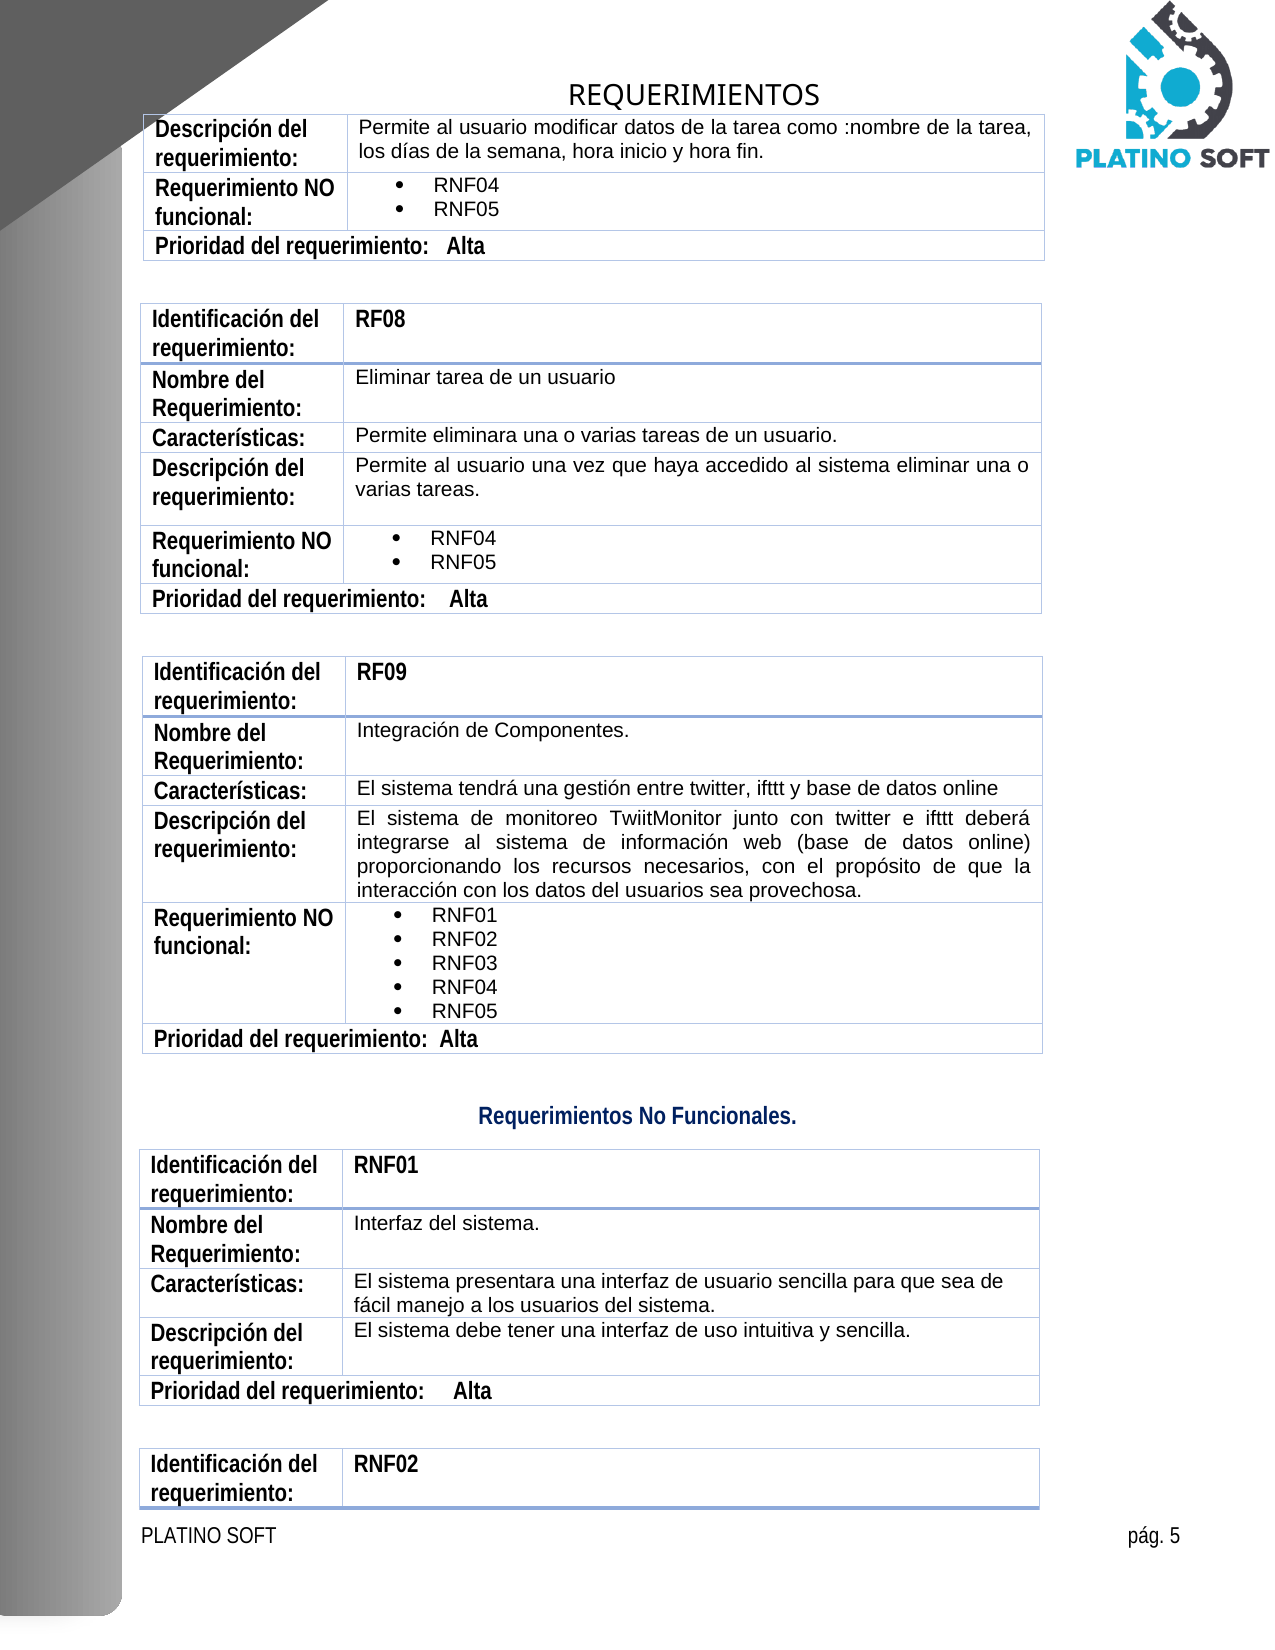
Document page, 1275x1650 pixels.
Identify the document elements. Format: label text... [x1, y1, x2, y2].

picture [1075, 0, 1273, 171]
text Requerimientos No Funcionales. [75, 1101, 1200, 1130]
table_cell Permite eliminara una o varias tareas de un usuario. [344, 423, 1041, 452]
table_header Identificación del requerimiento: [140, 1150, 342, 1207]
table_cell Descripción del requerimiento: [144, 115, 347, 172]
table_cell Características: [140, 1269, 342, 1317]
table_header Identificación del requerimiento: [140, 1449, 342, 1506]
table_cell El sistema de monitoreo TwiitMonitor junto con twitter e ifttt deberá integrarse al sistema de información web (base de datos online) proporcionando los recursos necesarios, con el propósito de que la interacción con los datos del usuarios sea provechosa. [346, 806, 1042, 902]
table_cell Requerimiento NO funcional: [144, 173, 347, 230]
table_cell RNF04 RNF05 [344, 526, 1041, 583]
table_cell Permite al usuario una vez que haya accedido al sistema eliminar una o varias tareas. [344, 453, 1041, 525]
table_cell Características: [143, 776, 345, 805]
table_cell Nombre del Requerimiento: [143, 718, 345, 775]
table_cell Características: [141, 423, 343, 452]
table_cell RNF04 RNF05 [348, 173, 1044, 230]
table_cell El sistema presentara una interfaz de usuario sencilla para que sea de fácil manejo a los usuarios del sistema. [343, 1269, 1039, 1317]
table_cell Integración de Componentes. [346, 718, 1042, 775]
table_header RF08 [344, 304, 1041, 362]
table_header Identificación del requerimiento: [143, 657, 345, 714]
table_cell Permite al usuario modificar datos de la tarea como :nombre de la tarea, los días de la semana, hora inicio y hora fin. [348, 115, 1044, 172]
table_cell Prioridad del requerimiento: Alta [143, 1024, 1042, 1053]
table_cell Descripción del requerimiento: [143, 806, 345, 902]
table_cell Nombre del Requerimiento: [140, 1210, 342, 1268]
table_cell Eliminar tarea de un usuario [344, 365, 1041, 422]
table_cell RNF01 RNF02 RNF03 RNF04 RNF05 [346, 903, 1042, 1023]
table_cell El sistema tendrá una gestión entre twitter, ifttt y base de datos online [346, 776, 1042, 805]
table_cell Prioridad del requerimiento: Alta [141, 584, 1041, 613]
table_cell Prioridad del requerimiento: Alta [144, 231, 1044, 260]
table_cell El sistema debe tener una interfaz de uso intuitiva y sencilla. [343, 1318, 1039, 1375]
table_header RF09 [346, 657, 1042, 714]
table_cell Interfaz del sistema. [343, 1210, 1039, 1268]
table_cell Requerimiento NO funcional: [143, 903, 345, 1023]
table_cell Nombre del Requerimiento: [141, 365, 343, 422]
table_cell Descripción del requerimiento: [140, 1318, 342, 1375]
table_cell Prioridad del requerimiento: Alta [140, 1376, 1039, 1404]
table_cell Descripción del requerimiento: [141, 453, 343, 525]
table_header RNF02 [343, 1449, 1039, 1506]
table_header Identificación del requerimiento: [141, 304, 343, 362]
table_cell Requerimiento NO funcional: [141, 526, 343, 583]
table_header RNF01 [343, 1150, 1039, 1207]
